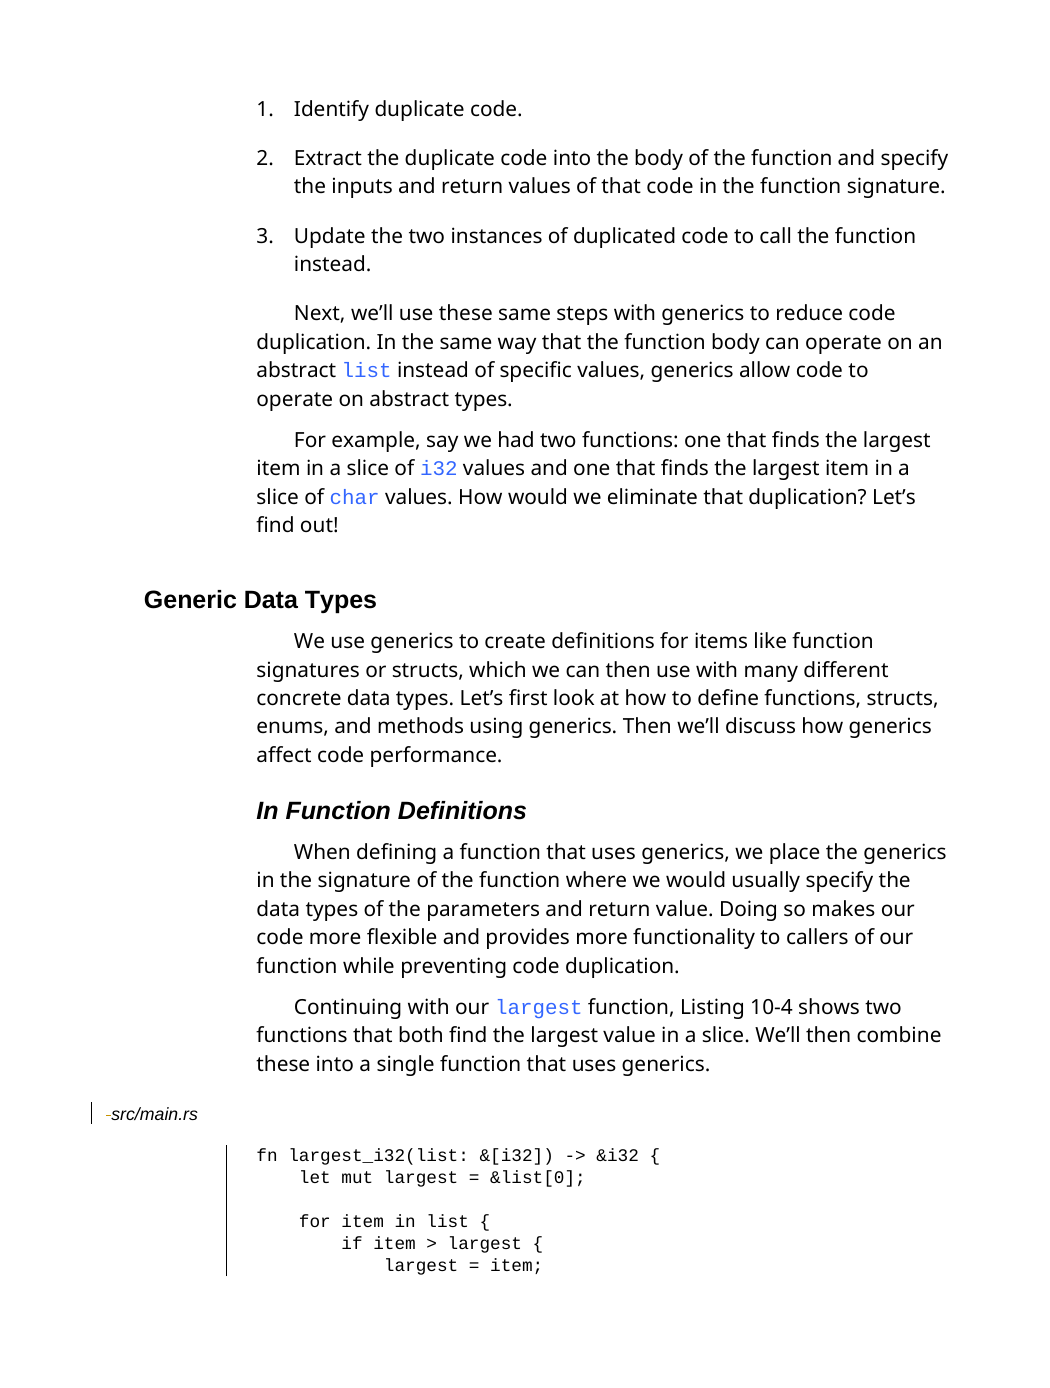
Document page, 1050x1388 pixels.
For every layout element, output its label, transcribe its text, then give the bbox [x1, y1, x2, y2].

list Identify duplicate code. [256, 94, 950, 122]
text src/main.rs [106, 1102, 950, 1124]
text Next, we’ll use these same steps with generics to reduce code duplication. In the same way that the function body can operate on an abstract list instead of specific values, generics allow code to operate on abstract types. [256, 298, 950, 412]
text In Function Definitions [256, 793, 950, 825]
text Generic Data Types [144, 582, 950, 614]
text for item in list { [227, 1211, 950, 1232]
text if item > largest { [227, 1232, 950, 1254]
text Continuing with our largest function, Listing 10-4 shows two functions that both find the largest value in a slice. We’ll then combine these into a single function that uses generics. [256, 992, 950, 1077]
text largest = item; [227, 1254, 950, 1276]
text fn largest_i32(list: &[i32]) -> &i32 { [227, 1145, 950, 1167]
list Update the two instances of duplicated code to call the function instead. [256, 221, 950, 278]
text For example, say we had two functions: one that finds the largest item in a slice of i32 values and one that finds the largest item in a slice of char values. How would we eliminate that duplication? Let’s find out! [256, 425, 950, 539]
text When defining a function that uses generics, we place the generics in the signature of the function where we would usually specify the data types of the parameters and return value. Doing so makes our code more flexible and provides more functionality to callers of our function while preventing code duplication. [256, 837, 950, 979]
text We use generics to create definitions for items like function signatures or structs, which we can then use with many different concrete data types. Let’s first look at how to define functions, structs, enums, and methods using generics. Then we’ll discuss how generics affect code performance. [256, 626, 950, 768]
text let mut largest = &list[0]; [227, 1167, 950, 1189]
list Extract the duplicate code into the body of the function and specify the inputs and return values of that code in the function signature. [256, 143, 950, 200]
